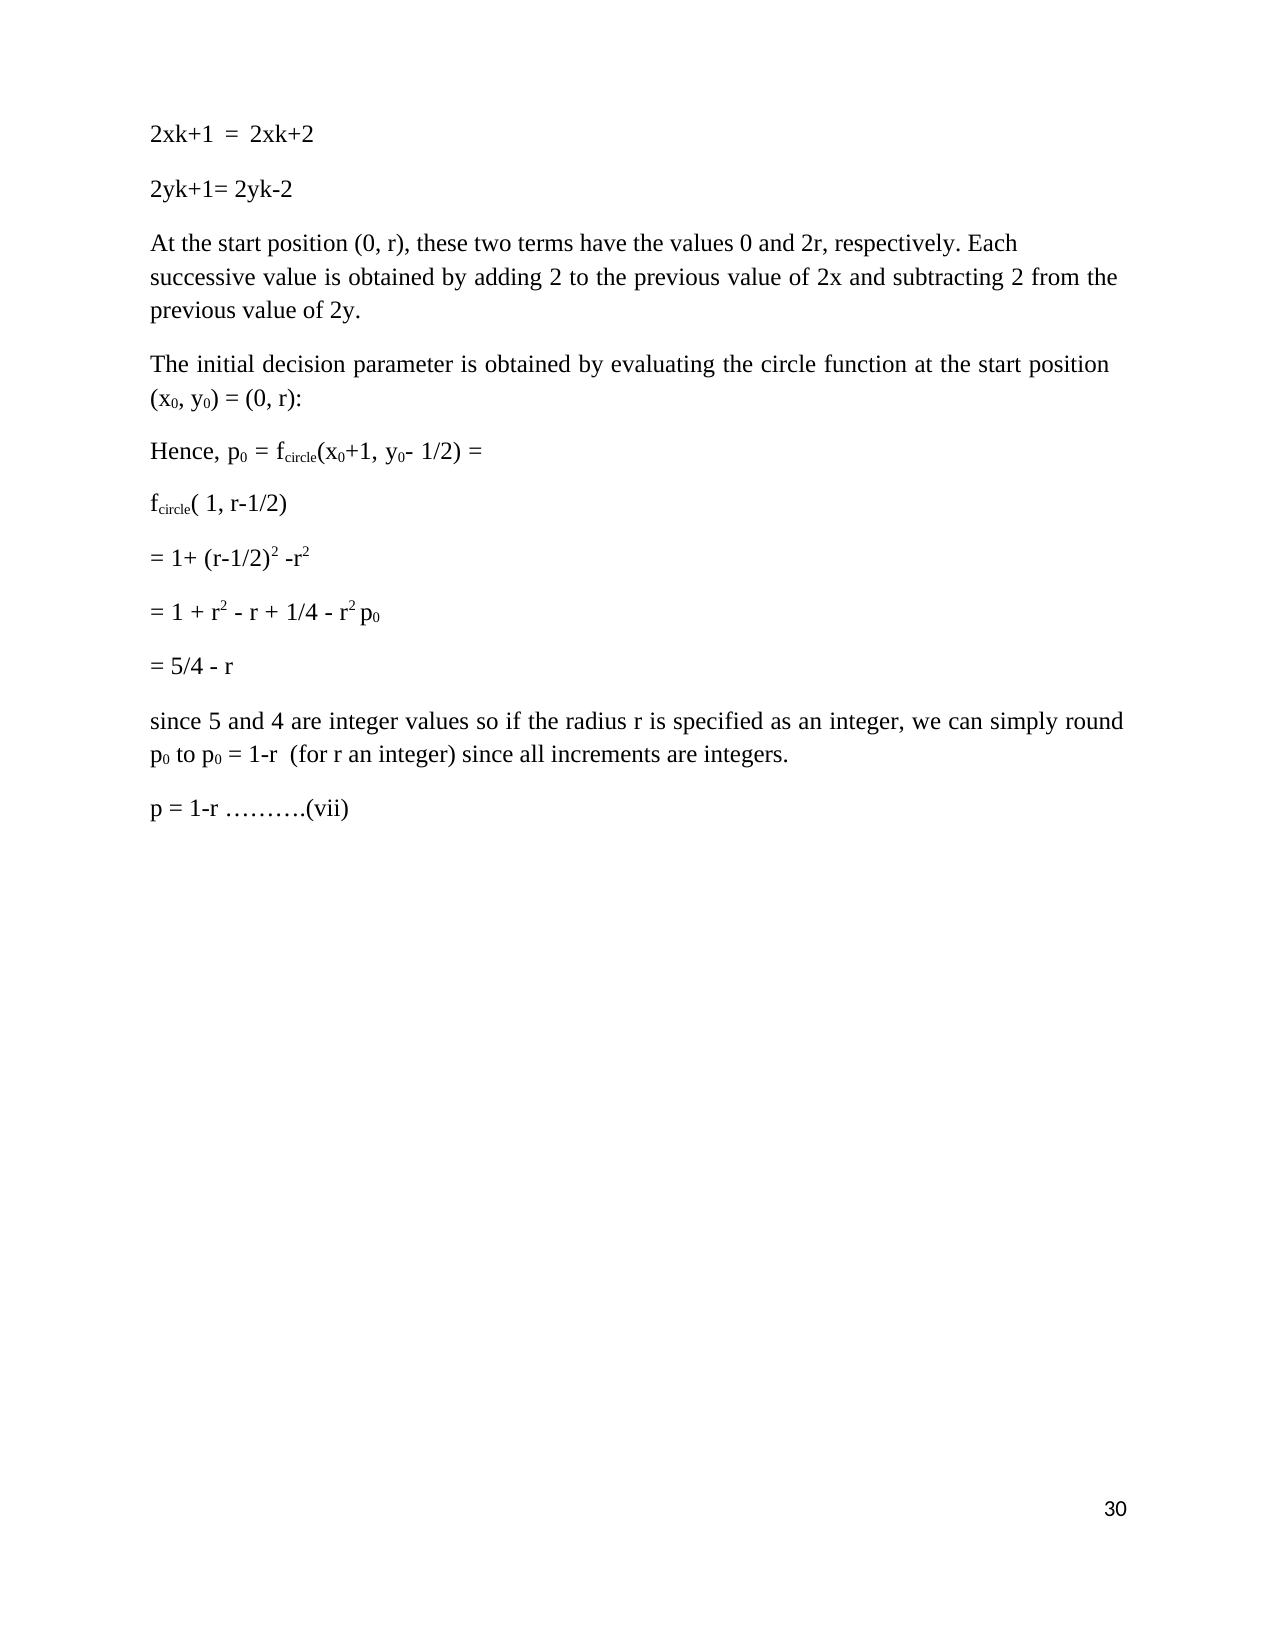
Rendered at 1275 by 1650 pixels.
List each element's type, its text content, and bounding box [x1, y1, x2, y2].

text = 1+ (r-1/2)2 -r2 [150, 544, 1127, 572]
text since 5 and 4 are integer values so if the radius r is specified as an integer, we can simply round p0 to p0 = 1-r (for r an integer) since all increments are integers. [150, 702, 1126, 769]
text 2xk+1 = 2xk+2 2yk+1= 2yk-2 [150, 99, 325, 208]
text successive value is obtained by adding 2 to the previous value of 2x and subtracting 2 from the previous value of 2y. [150, 258, 1118, 325]
text Hence, p0 = fcircle(x0+1, y0- 1/2) = fcircle( 1, r-1/2) [150, 418, 482, 522]
text p = 1-r ……….(vii) [150, 794, 1127, 822]
text = 1 + r2 - r + 1/4 - r2 p0 = 5/4 - r [150, 577, 380, 685]
text At the start position (0, r), these two terms have the values 0 and 2r, respectively. Each [150, 229, 1127, 258]
text The initial decision parameter is obtained by evaluating the circle function at the start position (x0, y0) = (0, r): [150, 346, 1111, 413]
